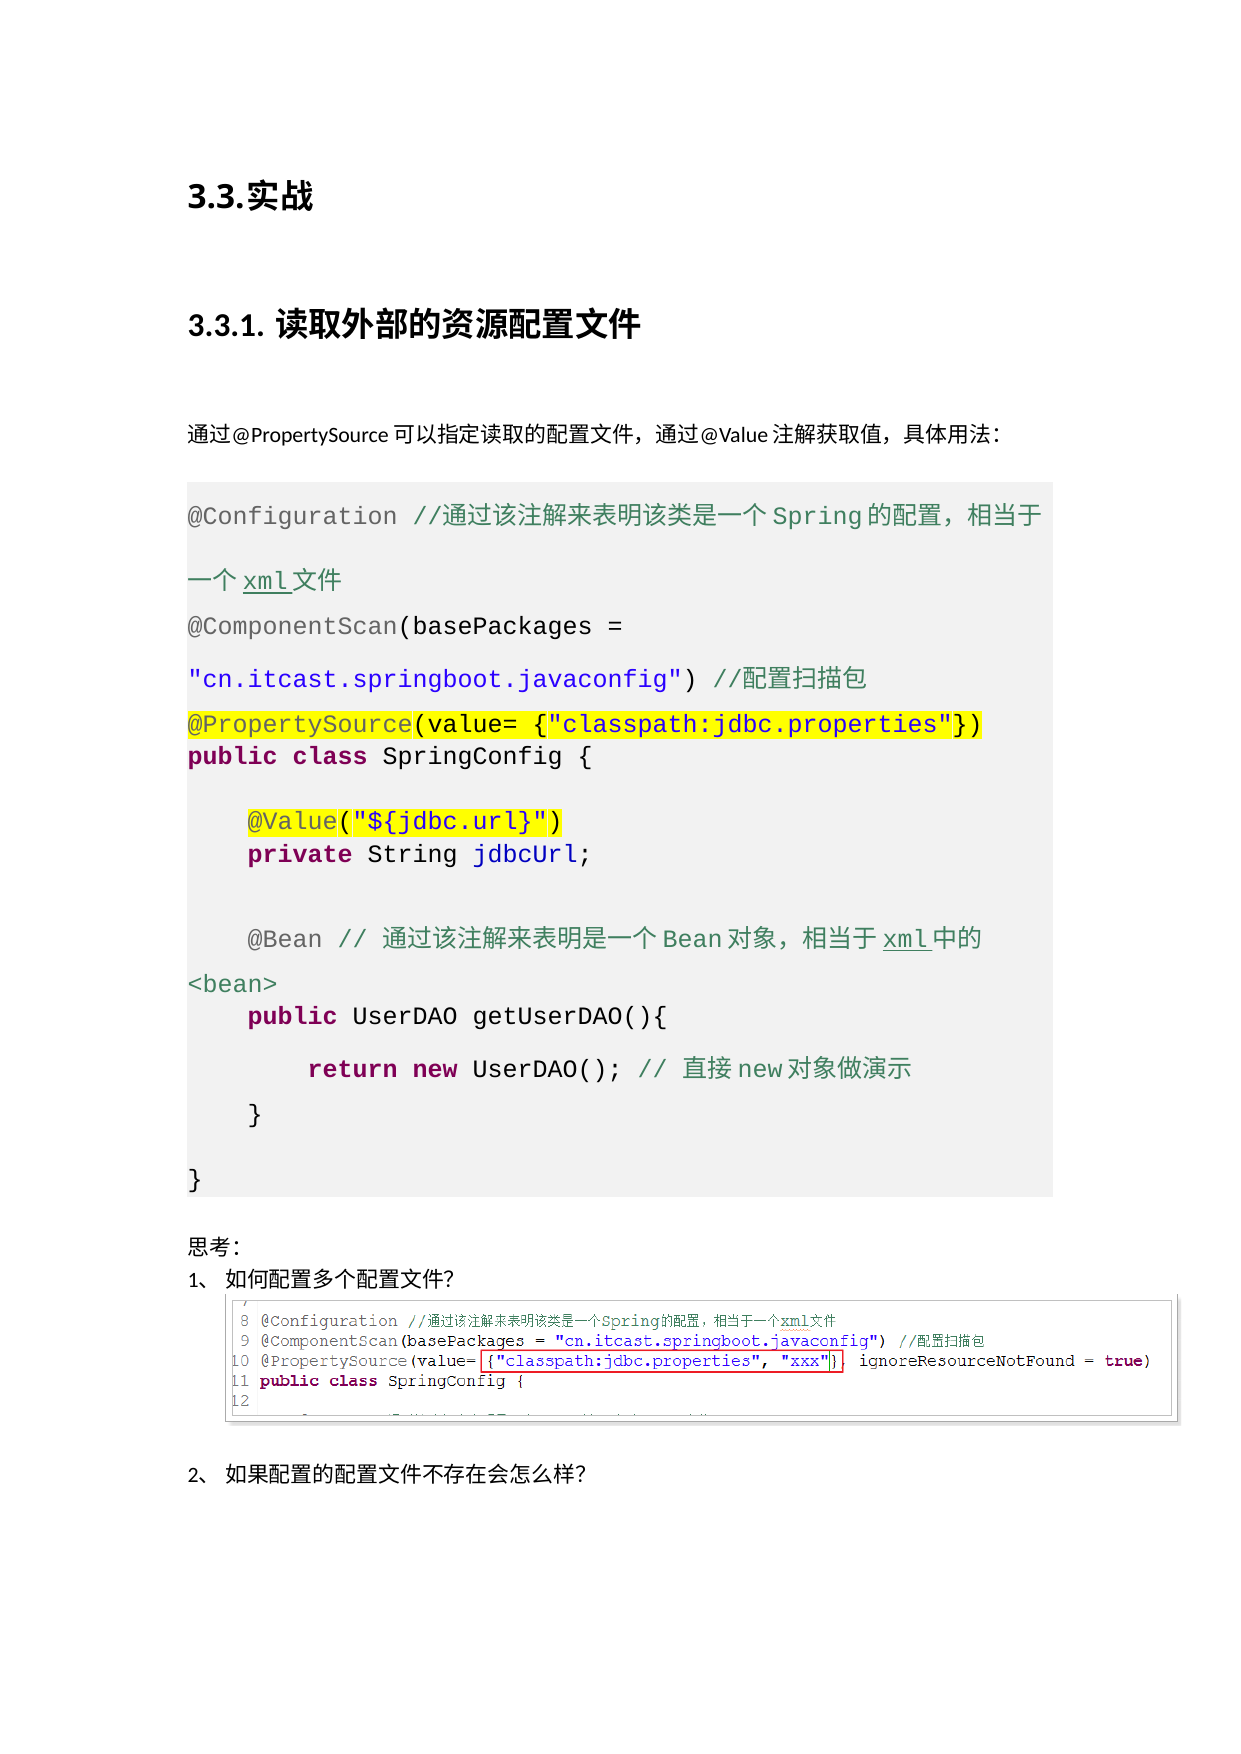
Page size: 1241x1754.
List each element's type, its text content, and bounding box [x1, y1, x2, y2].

subtitle 读取外部的资源配置文件 [187, 289, 1053, 354]
picture [225, 1294, 1182, 1426]
text @Configuration //通过该注解来表明该类是一个Spring的配置，相当于一个xml文件 [187, 482, 1053, 612]
list 如果配置的配置文件不存在会怎么样？ [187, 1457, 1053, 1489]
text @ComponentScan(basePackages = "cn.itcast.springboot.javaconfig") //配置扫描包 [187, 612, 1053, 709]
text public class SpringConfig { [187, 742, 1053, 774]
subtitle 实战 [187, 162, 1053, 227]
text @PropertySource(value= {"classpath:jdbc.properties"}) [187, 709, 1053, 742]
text 思考： [187, 1229, 1053, 1262]
text public UserDAO getUserDAO(){ [187, 1002, 1053, 1034]
text } [187, 1164, 1053, 1197]
text private String jdbcUrl; [187, 839, 1053, 872]
text 通过@PropertySource可以指定读取的配置文件，通过@Value注解获取值，具体用法： [187, 417, 1053, 449]
text @Bean // 通过该注解来表明是一个Bean对象，相当于xml中的<bean> [187, 904, 1053, 1002]
text @Value("${jdbc.url}") [187, 807, 1053, 839]
text } [187, 1099, 1053, 1132]
text return new UserDAO(); // 直接new对象做演示 [187, 1034, 1053, 1099]
